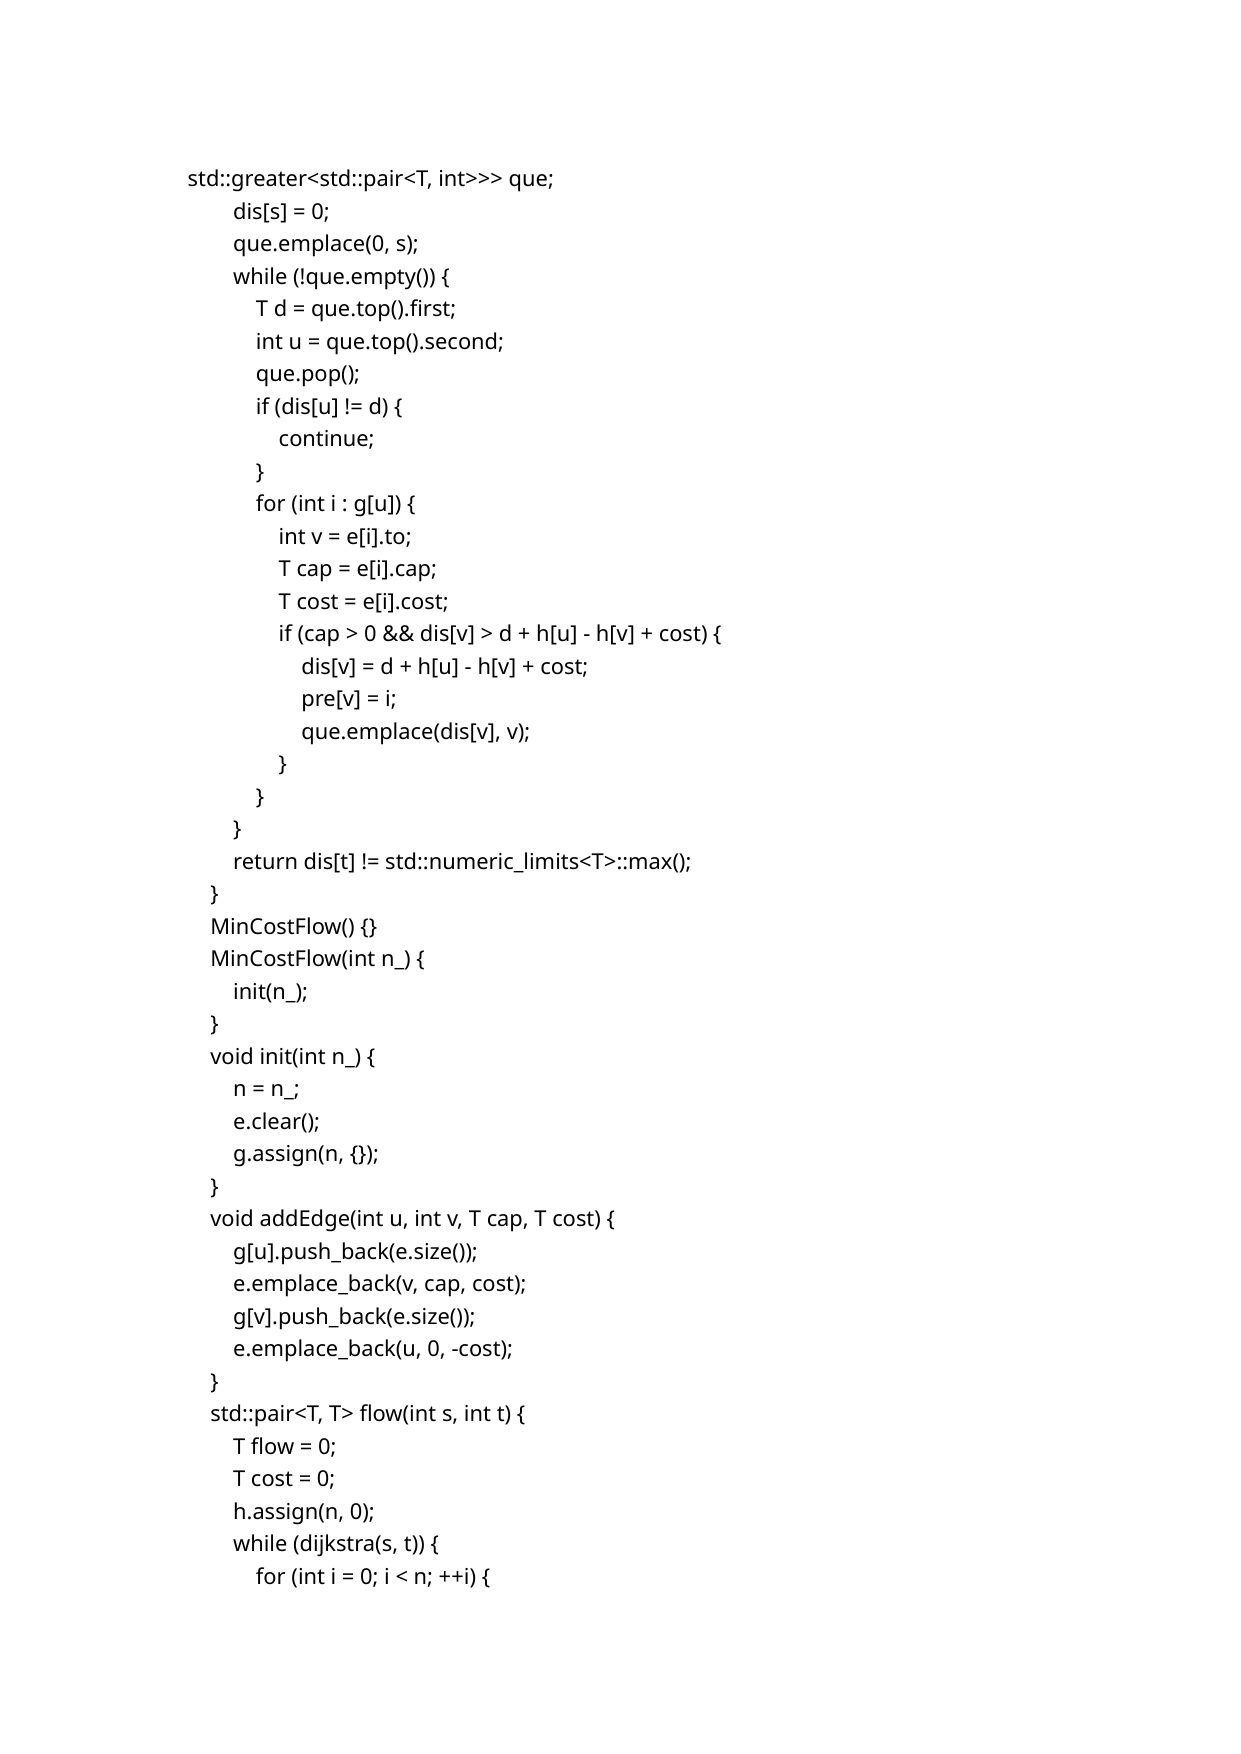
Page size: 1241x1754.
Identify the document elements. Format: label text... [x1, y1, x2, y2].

text dis[v] = d + h[u] - h[v] + cost; [187, 649, 1053, 682]
text std::pair<T, T> flow(int s, int t) { [187, 1397, 1053, 1429]
text g[u].push_back(e.size()); [187, 1234, 1053, 1267]
text } [187, 1007, 1053, 1039]
text if (dis[u] != d) { [187, 389, 1053, 422]
text } [187, 1169, 1053, 1202]
text int v = e[i].to; [187, 519, 1053, 552]
text if (cap > 0 && dis[v] > d + h[u] - h[v] + cost) { [187, 617, 1053, 649]
text T cost = e[i].cost; [187, 584, 1053, 617]
text e.clear(); [187, 1104, 1053, 1137]
text T cost = 0; [187, 1462, 1053, 1494]
text T d = que.top().first; [187, 292, 1053, 324]
text MinCostFlow() {} [187, 909, 1053, 942]
text } [187, 812, 1053, 844]
text pre[v] = i; [187, 682, 1053, 714]
text int u = que.top().second; [187, 324, 1053, 357]
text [187, 162, 1053, 194]
text } [187, 747, 1053, 779]
text } [187, 1364, 1053, 1397]
text g[v].push_back(e.size()); [187, 1299, 1053, 1332]
text return dis[t] != std::numeric_limits<T>::max(); [187, 844, 1053, 877]
text que.pop(); [187, 357, 1053, 389]
text for (int i : g[u]) { [187, 487, 1053, 519]
text } [187, 877, 1053, 909]
text e.emplace_back(u, 0, -cost); [187, 1332, 1053, 1364]
text void addEdge(int u, int v, T cap, T cost) { [187, 1202, 1053, 1234]
text while (!que.empty()) { [187, 259, 1053, 292]
text g.assign(n, {}); [187, 1137, 1053, 1169]
text void init(int n_) { [187, 1039, 1053, 1072]
text } [187, 779, 1053, 812]
text T cap = e[i].cap; [187, 552, 1053, 584]
text que.emplace(0, s); [187, 227, 1053, 259]
text T flow = 0; [187, 1429, 1053, 1462]
text dis[s] = 0; [187, 194, 1053, 227]
text while (dijkstra(s, t)) { [187, 1527, 1053, 1559]
text que.emplace(dis[v], v); [187, 714, 1053, 747]
text MinCostFlow(int n_) { [187, 942, 1053, 974]
text for (int i = 0; i < n; ++i) { [187, 1559, 1053, 1592]
text e.emplace_back(v, cap, cost); [187, 1267, 1053, 1299]
text } [187, 454, 1053, 487]
text init(n_); [187, 974, 1053, 1007]
text continue; [187, 422, 1053, 454]
text h.assign(n, 0); [187, 1494, 1053, 1527]
text n = n_; [187, 1072, 1053, 1104]
